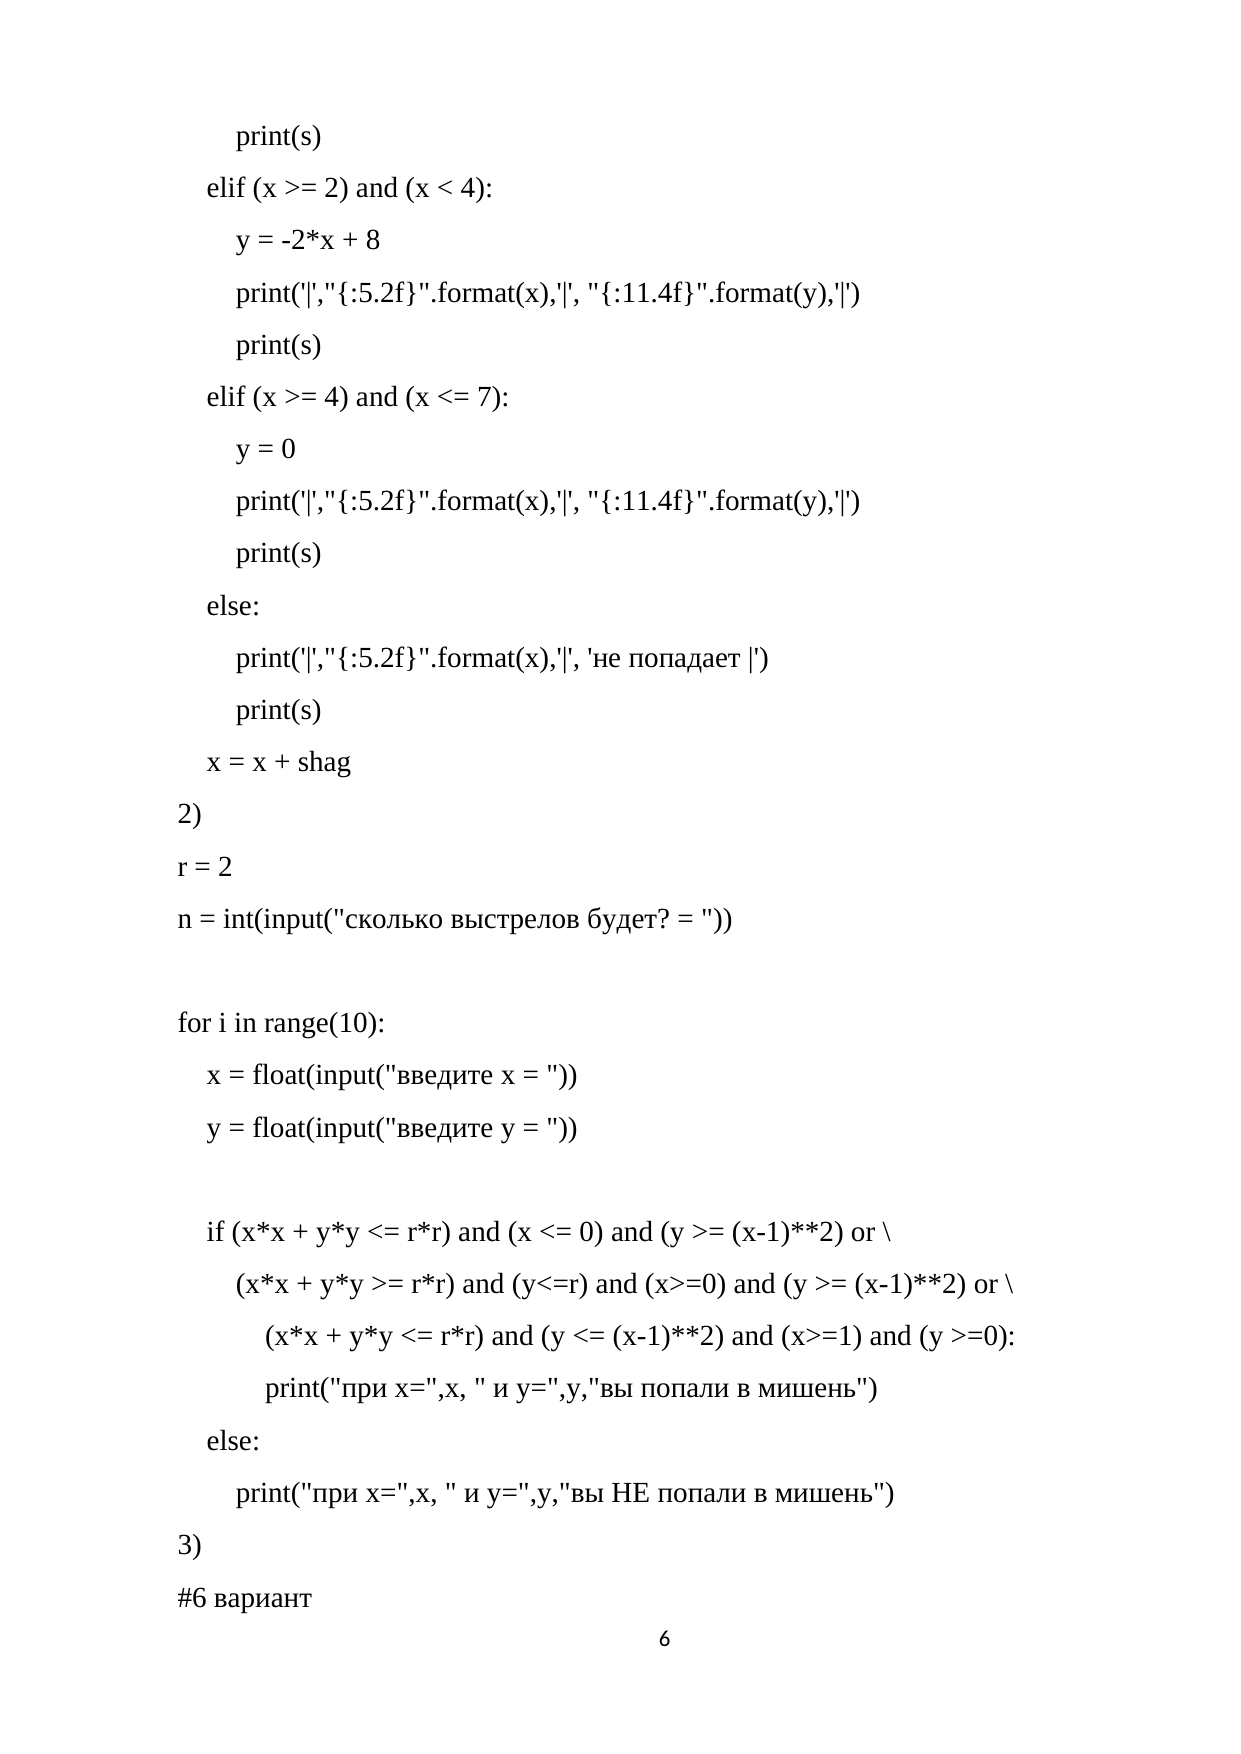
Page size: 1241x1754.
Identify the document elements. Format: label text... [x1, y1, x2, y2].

text print('|',"{:5.2f}".format(x),'|', 'не попадает |') [177, 640, 1152, 673]
text else: [177, 1423, 1152, 1456]
text #6 вариант [177, 1580, 1152, 1613]
text n = int(input("сколько выстрелов будет? = ")) [177, 901, 1152, 934]
text y = -2*x + 8 [177, 222, 1152, 256]
text print(s) [177, 118, 1152, 152]
text 3) [177, 1527, 1152, 1561]
text y = float(input("введите y = ")) [177, 1110, 1152, 1143]
text print('|',"{:5.2f}".format(x),'|', "{:11.4f}".format(y),'|') [177, 275, 1152, 308]
text (x*x + y*y <= r*r) and (y <= (x-1)**2) and (x>=1) and (y >=0): [177, 1318, 1152, 1352]
text (x*x + y*y >= r*r) and (y<=r) and (x>=0) and (y >= (x-1)**2) or \ [177, 1266, 1152, 1300]
text print(s) [177, 692, 1152, 726]
text print("при x=",x, " и y=",y,"вы НЕ попали в мишень") [177, 1475, 1152, 1508]
text if (x*x + y*y <= r*r) and (x <= 0) and (y >= (x-1)**2) or \ [177, 1214, 1152, 1248]
text 2) [177, 797, 1152, 830]
text y = 0 [177, 431, 1152, 465]
text print("при x=",x, " и y=",y,"вы попали в мишень") [177, 1371, 1152, 1404]
text print('|',"{:5.2f}".format(x),'|', "{:11.4f}".format(y),'|') [177, 483, 1152, 517]
text x = x + shag [177, 744, 1152, 778]
text print(s) [177, 536, 1152, 569]
text for i in range(10): [177, 1005, 1152, 1039]
text elif (x >= 4) and (x <= 7): [177, 379, 1152, 413]
text x = float(input("введите x = ")) [177, 1057, 1152, 1091]
text else: [177, 588, 1152, 621]
text print(s) [177, 327, 1152, 360]
text r = 2 [177, 849, 1152, 882]
text elif (x >= 2) and (x < 4): [177, 170, 1152, 204]
